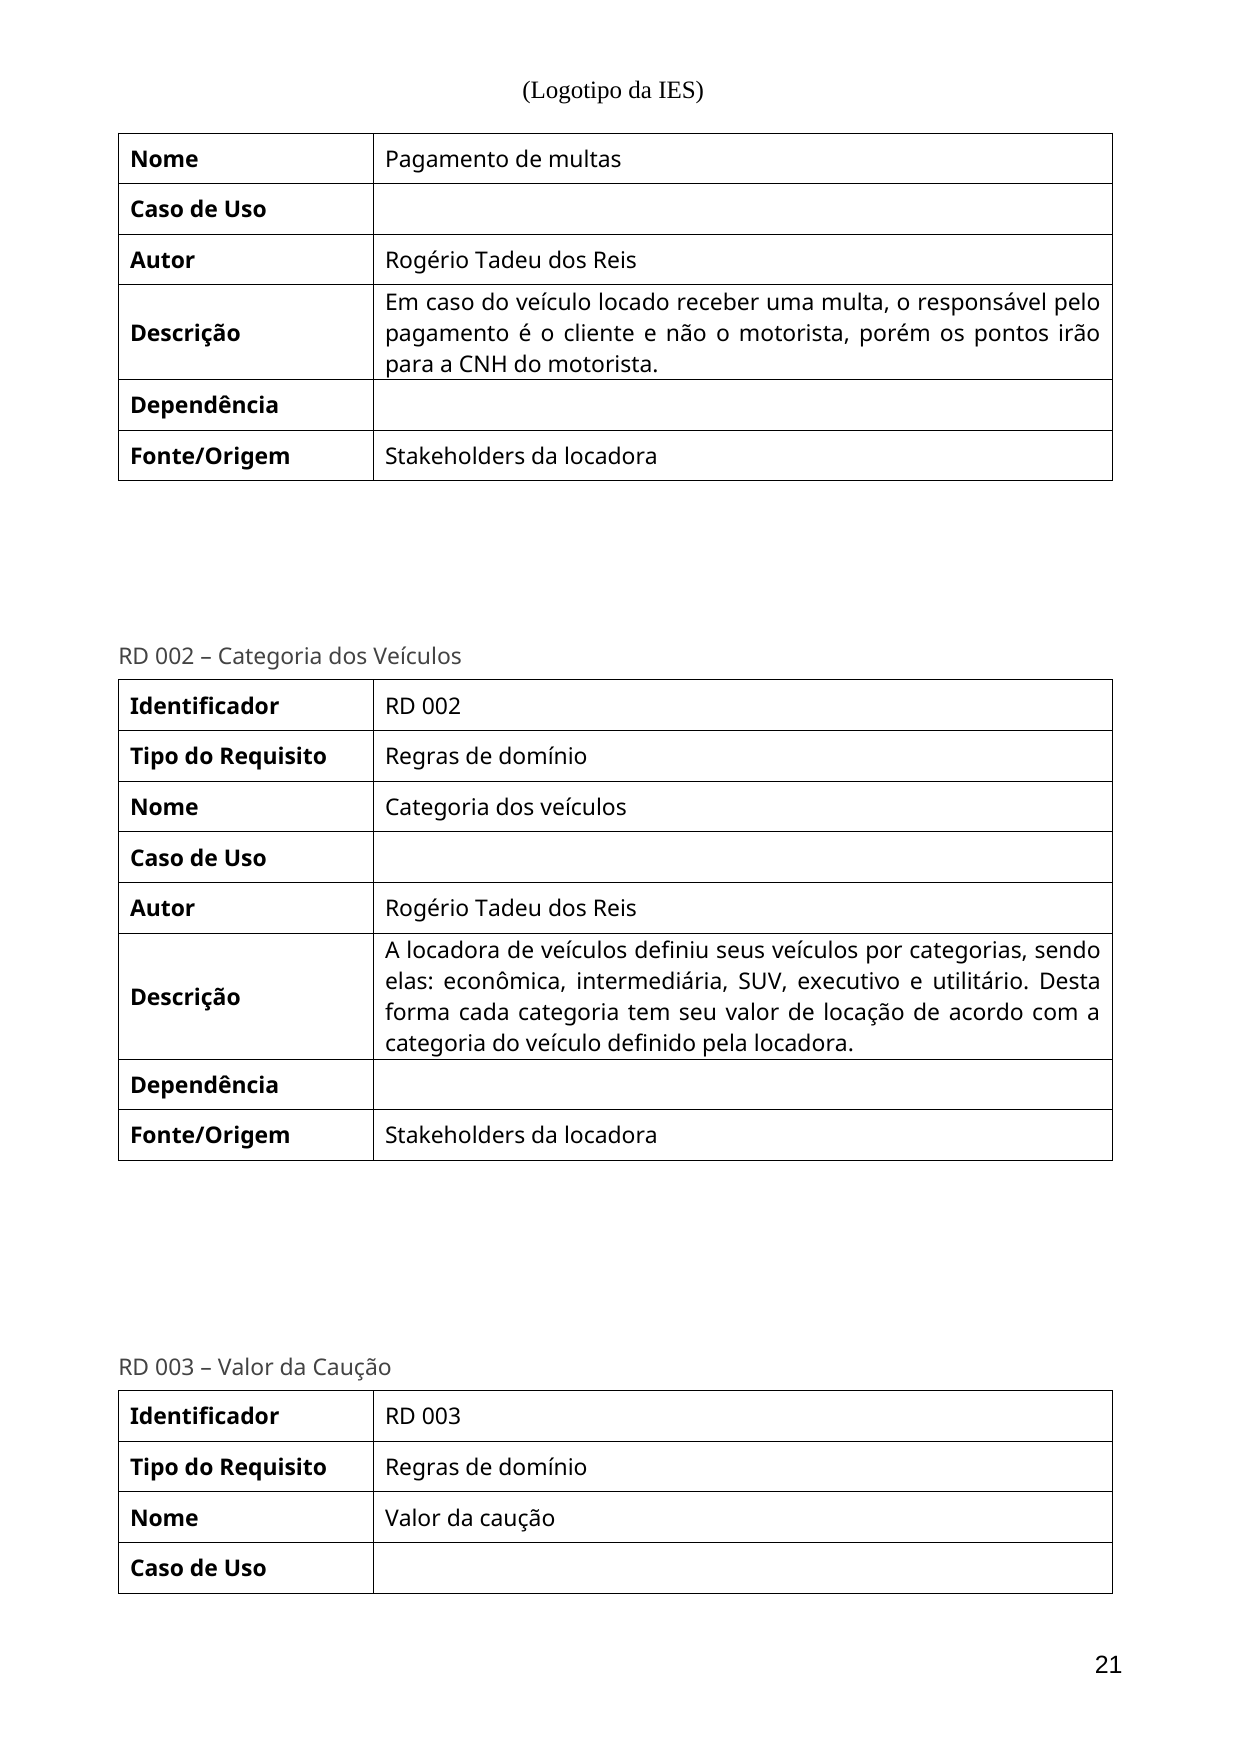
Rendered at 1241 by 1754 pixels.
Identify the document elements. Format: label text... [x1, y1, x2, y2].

table_cell [374, 1060, 1112, 1109]
table_cell Regras de domínio [374, 731, 1112, 781]
table_header RD 002 [374, 680, 1112, 730]
subtitle RD 002 – Categoria dos Veículos [118, 640, 1122, 671]
table_header Identificador [119, 680, 373, 730]
table_cell Valor da caução [374, 1492, 1112, 1542]
table_cell Nome [119, 134, 373, 183]
table_cell [374, 184, 1112, 234]
table_cell Fonte/Origem [119, 431, 373, 480]
table_cell Categoria dos veículos [374, 782, 1112, 831]
table_cell Rogério Tadeu dos Reis [374, 883, 1112, 932]
table_cell Caso de Uso [119, 1543, 373, 1592]
table_cell Autor [119, 235, 373, 284]
table_cell Stakeholders da locadora [374, 431, 1112, 480]
table_header RD 003 [374, 1391, 1112, 1441]
table_cell Caso de Uso [119, 832, 373, 882]
table_header Identificador [119, 1391, 373, 1441]
table_cell [374, 832, 1112, 882]
table_cell Fonte/Origem [119, 1110, 373, 1160]
table_cell Dependência [119, 1060, 373, 1109]
table_cell Descrição [119, 934, 373, 1058]
table_cell Stakeholders da locadora [374, 1110, 1112, 1160]
table_cell [374, 1543, 1112, 1592]
table_cell Pagamento de multas [374, 134, 1112, 183]
table_cell Nome [119, 782, 373, 831]
table_cell Rogério Tadeu dos Reis [374, 235, 1112, 284]
table_cell Dependência [119, 380, 373, 430]
subtitle RD 003 – Valor da Caução [118, 1350, 1122, 1382]
table_cell Descrição [119, 285, 373, 379]
table_cell A locadora de veículos definiu seus veículos por categorias, sendo elas: econômica, intermediária, SUV, executivo e utilitário. Desta forma cada categoria tem seu valor de locação de acordo com a categoria do veículo definido pela locadora. [374, 934, 1112, 1058]
table_cell Tipo do Requisito [119, 1442, 373, 1491]
table_cell [374, 380, 1112, 430]
table_cell Tipo do Requisito [119, 731, 373, 781]
table_cell Regras de domínio [374, 1442, 1112, 1491]
table_cell Nome [119, 1492, 373, 1542]
table_cell Caso de Uso [119, 184, 373, 234]
table_cell Autor [119, 883, 373, 932]
table_cell Em caso do veículo locado receber uma multa, o responsável pelo pagamento é o cliente e não o motorista, porém os pontos irão para a CNH do motorista. [374, 285, 1112, 379]
